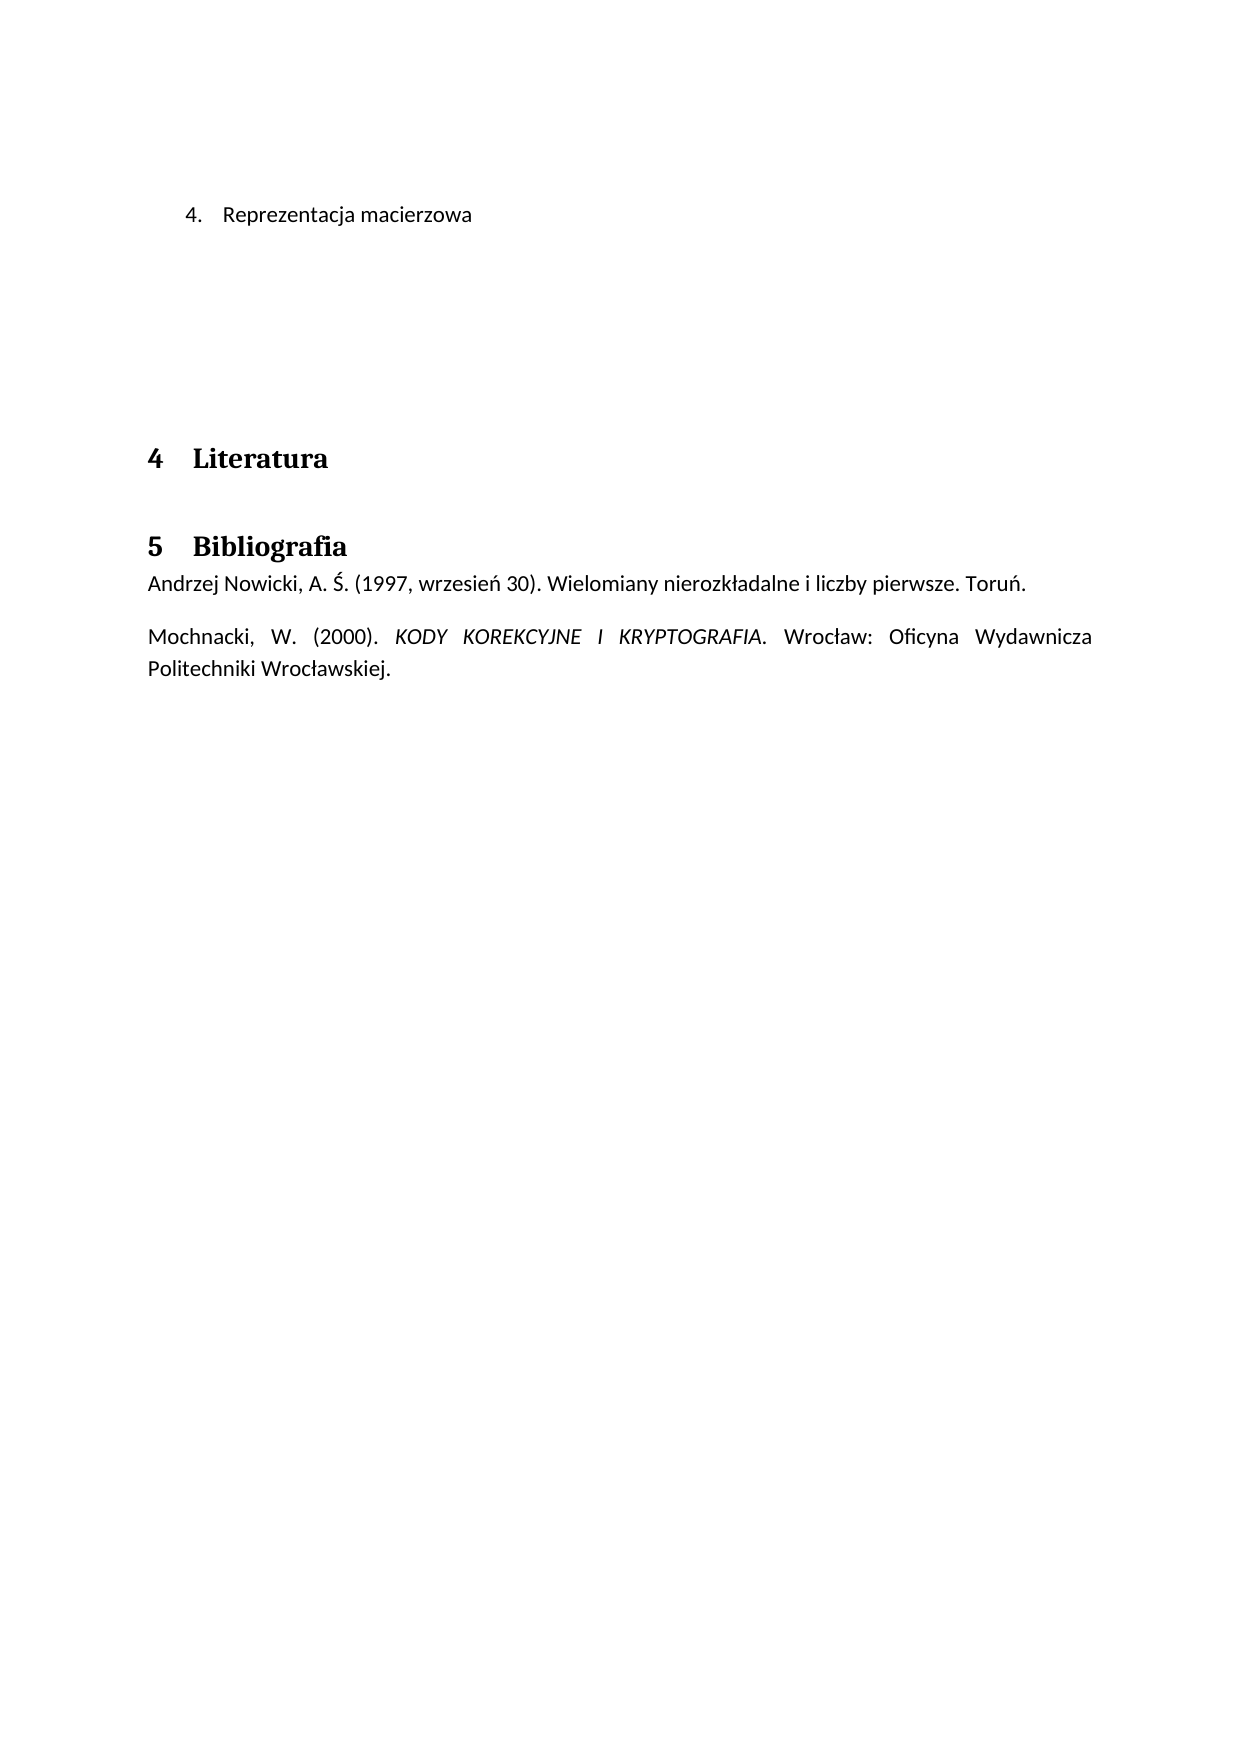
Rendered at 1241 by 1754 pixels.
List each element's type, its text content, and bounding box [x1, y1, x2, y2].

subtitle Literatura [148, 442, 1093, 475]
list Reprezentacja macierzowa [185, 201, 1093, 229]
